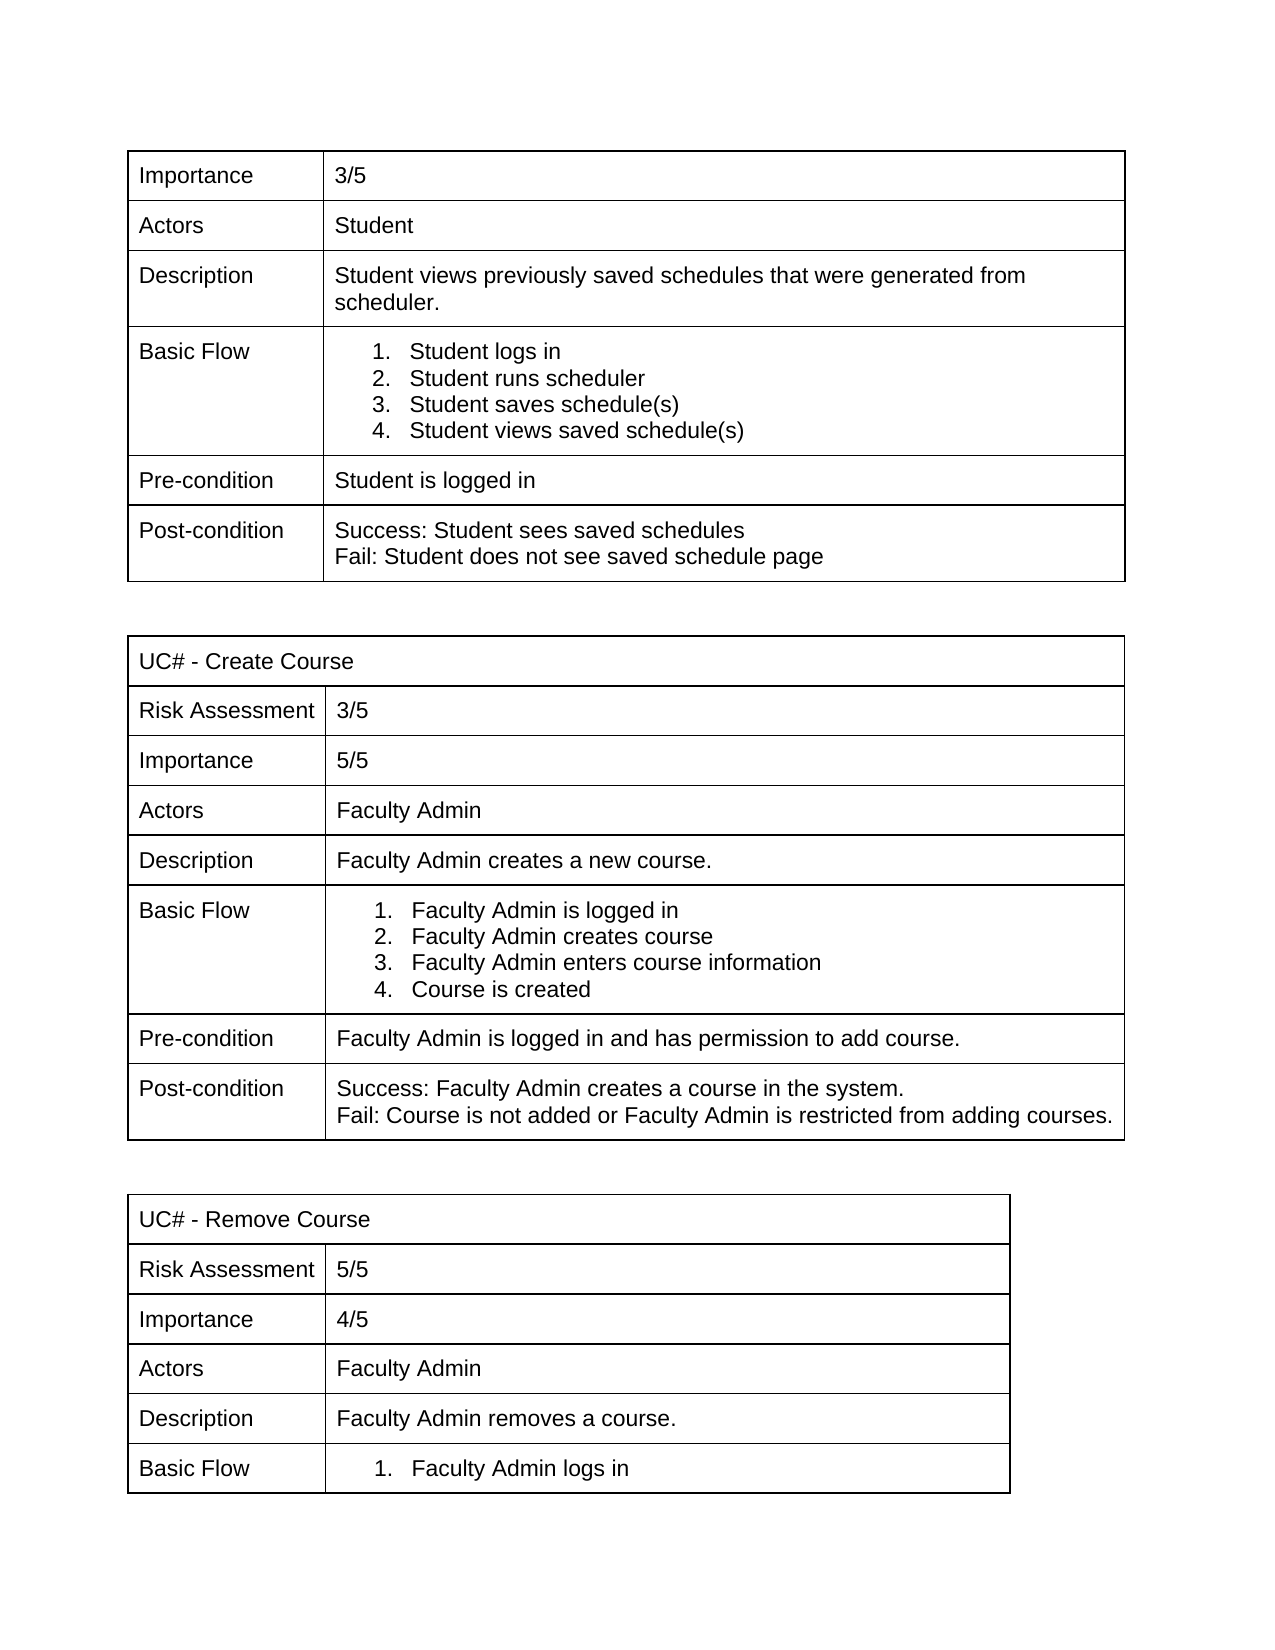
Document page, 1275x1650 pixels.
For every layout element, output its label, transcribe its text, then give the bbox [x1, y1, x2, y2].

table_cell Post-condition [129, 506, 323, 581]
table_cell Post-condition [129, 1064, 325, 1139]
table_cell Basic Flow [129, 886, 325, 1013]
table_cell Success: Student sees saved schedules Fail: Student does not see saved schedule page [324, 506, 1124, 581]
table_cell Student is logged in [324, 456, 1124, 504]
table_cell Faculty Admin [326, 786, 1124, 834]
table_cell Success: Faculty Admin creates a course in the system. Fail: Course is not added or Faculty Admin is restricted from adding courses. [326, 1064, 1124, 1139]
table_cell Risk Assessment [129, 687, 325, 735]
table_cell Pre-condition [129, 456, 323, 504]
table_cell Importance [129, 1295, 325, 1343]
table_cell Actors [129, 201, 323, 249]
table_cell Description [129, 836, 325, 884]
table_cell Faculty Admin creates a new course. [326, 836, 1124, 884]
table_cell 4/5 [326, 1295, 1009, 1343]
table_cell Faculty Admin is logged in and has permission to add course. [326, 1015, 1124, 1063]
table_cell Description [129, 251, 323, 326]
table_cell Basic Flow [129, 327, 323, 454]
table_cell Importance [129, 736, 325, 784]
table_cell 3/5 [326, 687, 1124, 735]
table_header UC# - Create Course [129, 637, 1124, 685]
table_cell Basic Flow [129, 1444, 325, 1492]
table_cell Faculty Admin [326, 1345, 1009, 1393]
table_cell Risk Assessment [129, 1245, 325, 1293]
table_cell Actors [129, 786, 325, 834]
table_cell Student [324, 201, 1124, 249]
table_header UC# - Remove Course [129, 1195, 1009, 1243]
table_cell Student logs in Student runs scheduler Student saves schedule(s) Student views saved schedule(s) [324, 327, 1124, 454]
table_cell 3/5 [324, 152, 1124, 200]
table_cell Importance [129, 152, 323, 200]
table_cell 5/5 [326, 736, 1124, 784]
table_cell Faculty Admin is logged in Faculty Admin creates course Faculty Admin enters course information Course is created [326, 886, 1124, 1013]
table_cell Actors [129, 1345, 325, 1393]
table_cell Faculty Admin removes a course. [326, 1394, 1009, 1442]
table_cell 5/5 [326, 1245, 1009, 1293]
table_cell Description [129, 1394, 325, 1442]
table_cell Pre-condition [129, 1015, 325, 1063]
table_cell Student views previously saved schedules that were generated from scheduler. [324, 251, 1124, 326]
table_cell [326, 1444, 1009, 1492]
